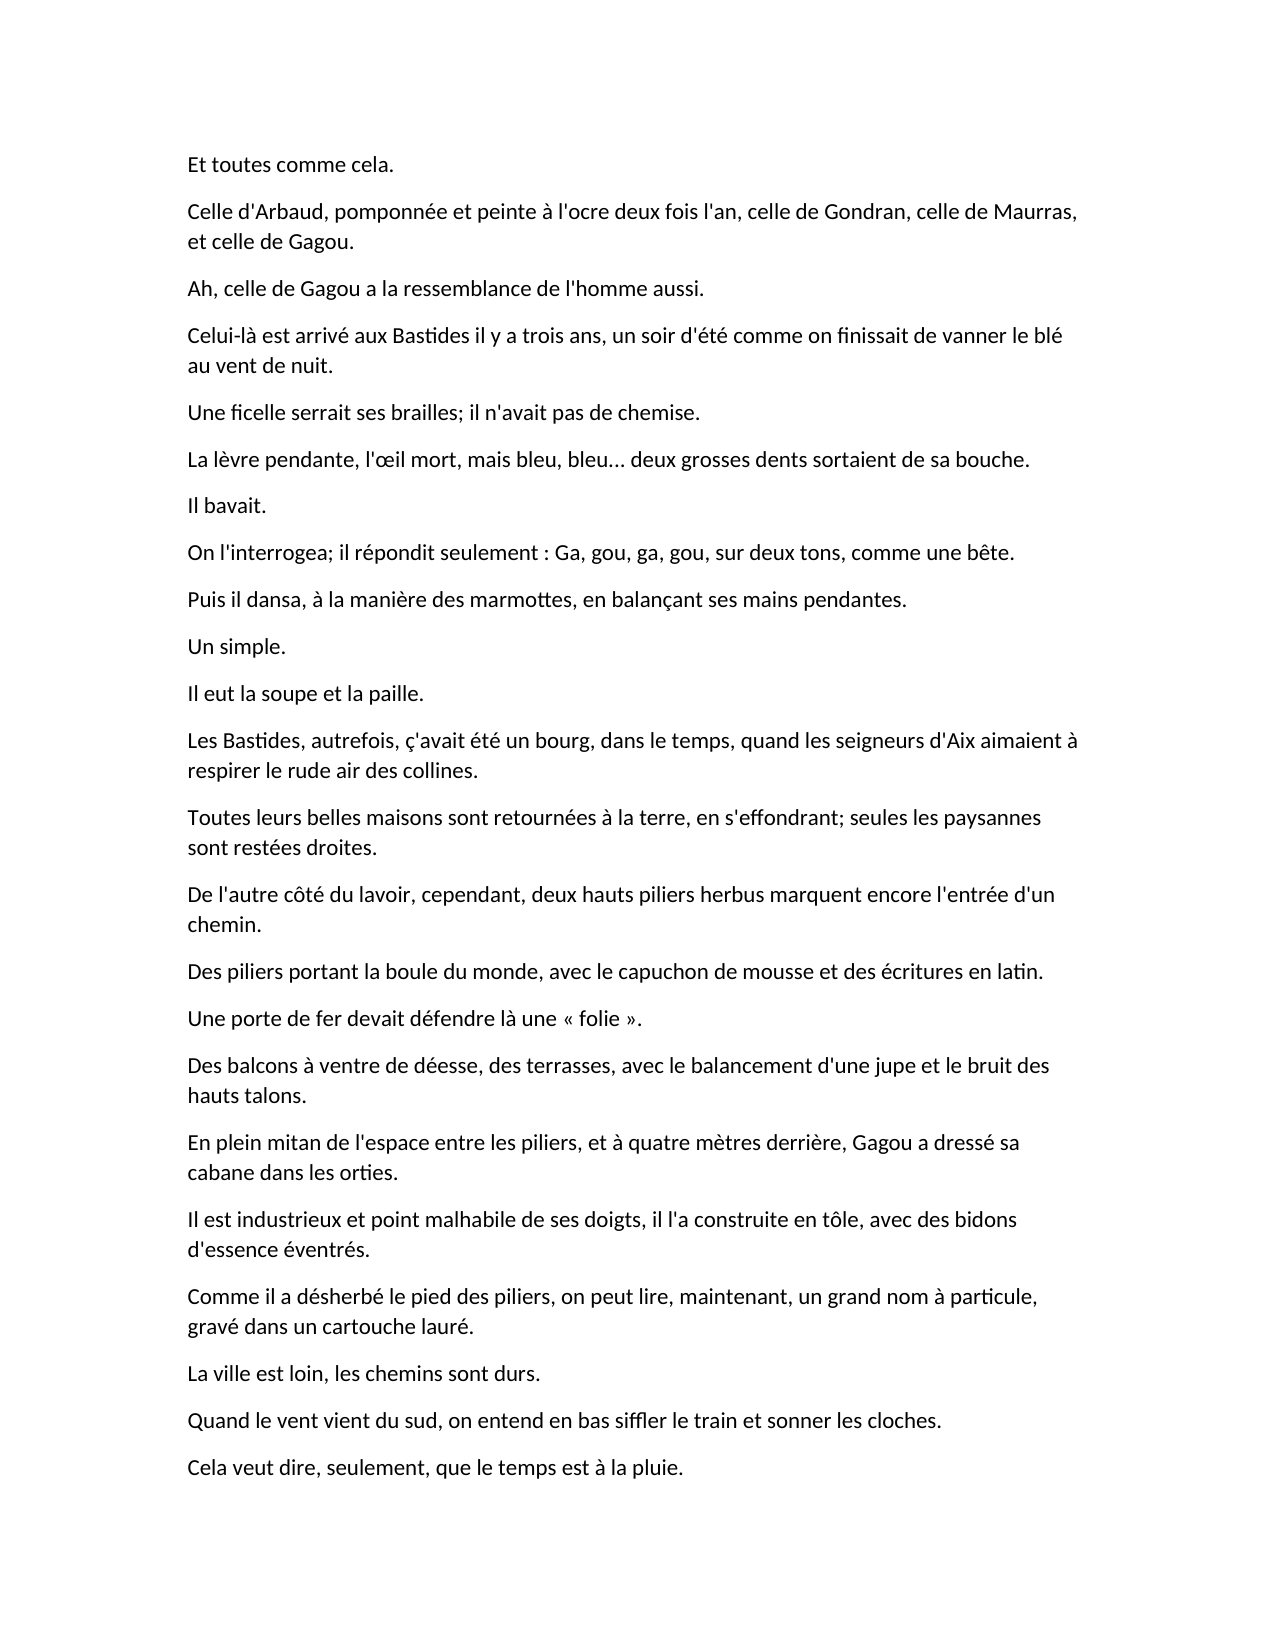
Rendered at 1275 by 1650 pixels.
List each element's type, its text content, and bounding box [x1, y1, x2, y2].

text On l'interrogea; il répondit seulement : Ga, gou, ga, gou, sur deux tons, comme une bête. [187, 538, 1087, 567]
text Des piliers portant la boule du monde, avec le capuchon de mousse et des écritures en latin. [187, 957, 1087, 985]
text De l'autre côté du lavoir, cependant, deux hauts piliers herbus marquent encore l'entrée d'un chemin. [187, 880, 1087, 938]
text La ville est loin, les chemins sont durs. [187, 1359, 1087, 1387]
text Ah, celle de Gagou a la ressemblance de l'homme aussi. [187, 274, 1087, 302]
text Il est industrieux et point malhabile de ses doigts, il l'a construite en tôle, avec des bidons d'essence éventrés. [187, 1205, 1087, 1263]
text Une ficelle serrait ses brailles; il n'avait pas de chemise. [187, 398, 1087, 426]
text Les Bastides, autrefois, ç'avait été un bourg, dans le temps, quand les seigneurs d'Aix aimaient à respirer le rude air des collines. [187, 726, 1087, 784]
text Toutes leurs belles maisons sont retournées à la terre, en s'effondrant; seules les paysannes sont restées droites. [187, 803, 1087, 861]
text La lèvre pendante, l'œil mort, mais bleu, bleu... deux grosses dents sortaient de sa bouche. [187, 445, 1087, 473]
text Comme il a désherbé le pied des piliers, on peut lire, maintenant, un grand nom à particule, gravé dans un cartouche lauré. [187, 1282, 1087, 1341]
text Cela veut dire, seulement, que le temps est à la pluie. [187, 1453, 1087, 1481]
text Celle d'Arbaud, pomponnée et peinte à l'ocre deux fois l'an, celle de Gondran, celle de Maurras, et celle de Gagou. [187, 197, 1087, 255]
text Puis il dansa, à la manière des marmottes, en balançant ses mains pendantes. [187, 585, 1087, 613]
text Une porte de fer devait défendre là une « folie ». [187, 1004, 1087, 1032]
text Celui-là est arrivé aux Bastides il y a trois ans, un soir d'été comme on finissait de vanner le blé au vent de nuit. [187, 321, 1087, 379]
text En plein mitan de l'espace entre les piliers, et à quatre mètres derrière, Gagou a dressé sa cabane dans les orties. [187, 1128, 1087, 1186]
text Quand le vent vient du sud, on entend en bas siffler le train et sonner les cloches. [187, 1406, 1087, 1434]
text Des balcons à ventre de déesse, des terrasses, avec le balancement d'une jupe et le bruit des hauts talons. [187, 1051, 1087, 1109]
text Un simple. [187, 632, 1087, 660]
text Et toutes comme cela. [187, 150, 1087, 178]
text Il eut la soupe et la paille. [187, 679, 1087, 707]
text Il bavait. [187, 492, 1087, 520]
